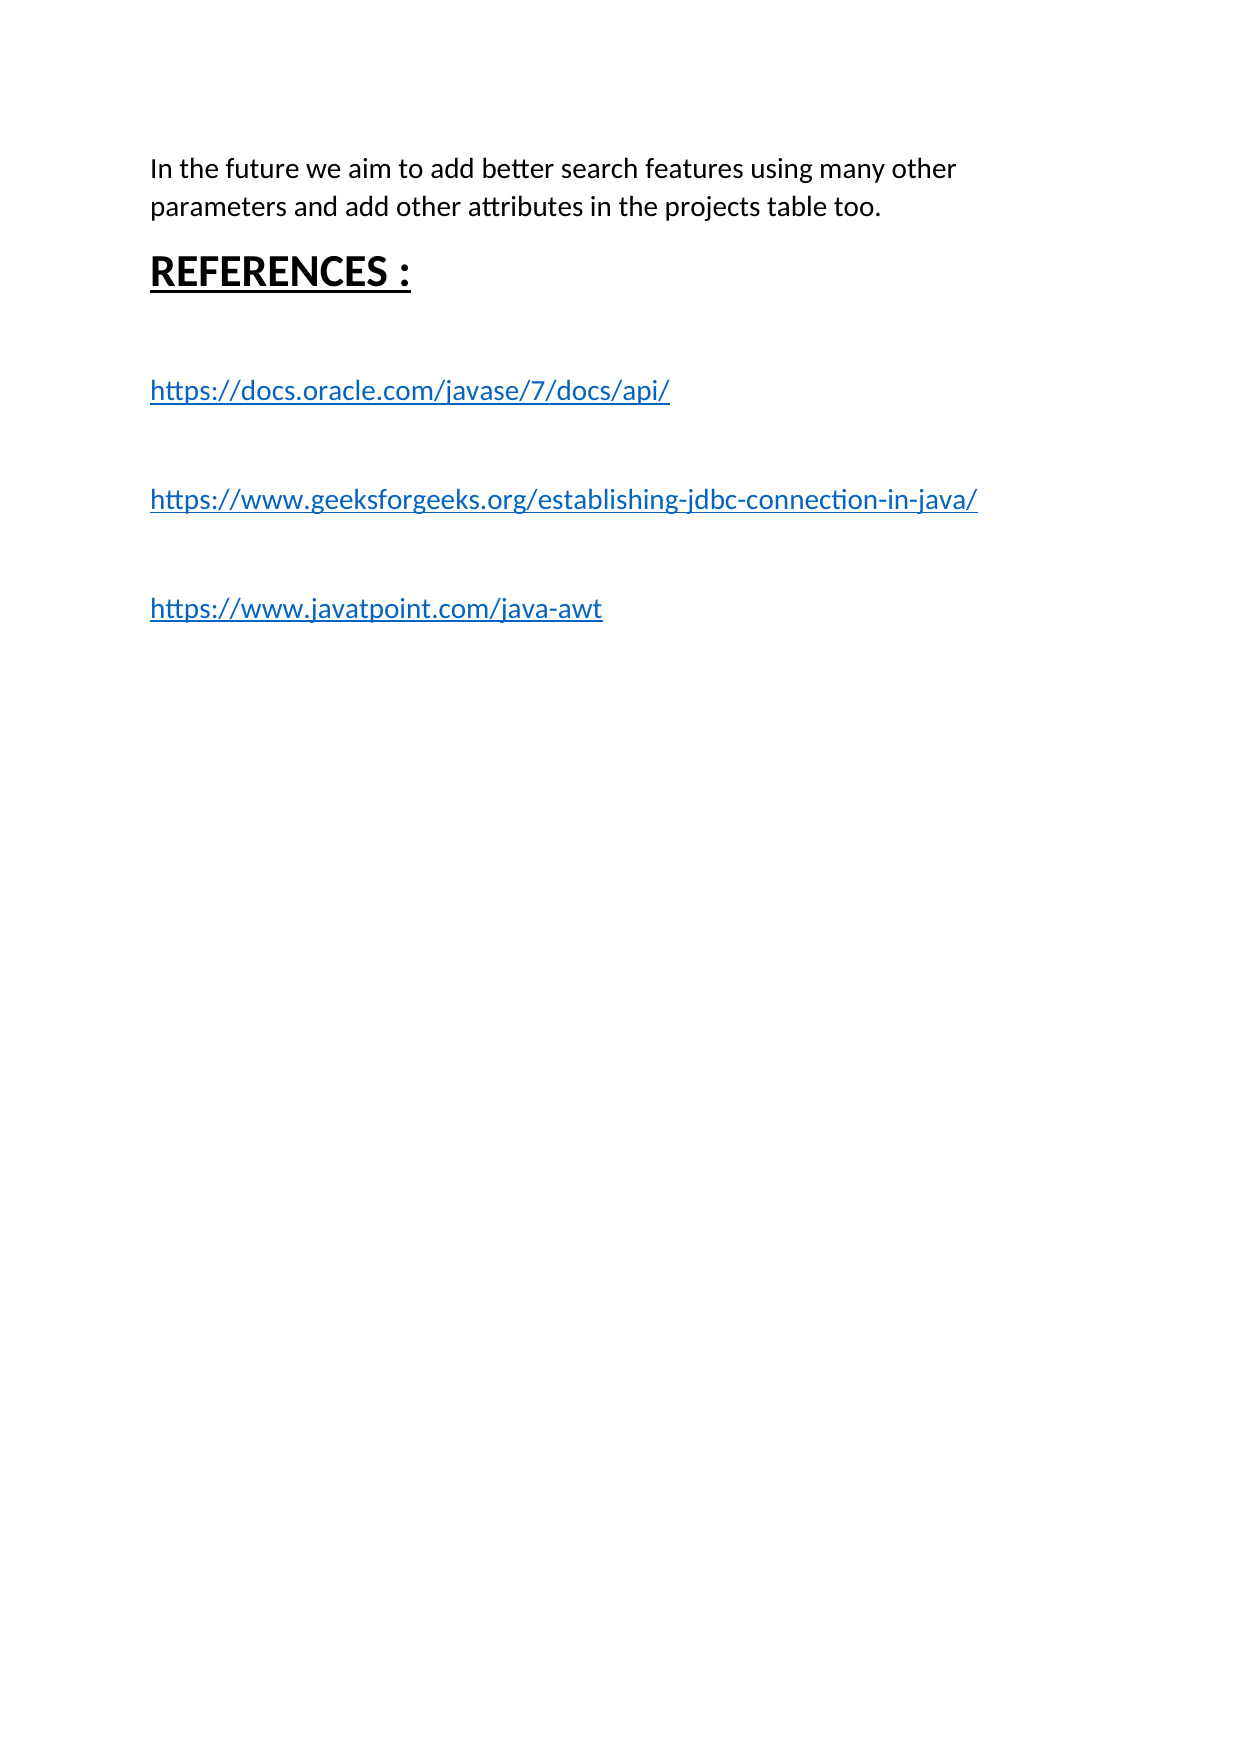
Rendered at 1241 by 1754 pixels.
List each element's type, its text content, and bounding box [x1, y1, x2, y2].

text https://docs.oracle.com/javase/7/docs/api/ [150, 372, 1090, 408]
text In the future we aim to add better search features using many other parameters and add other attributes in the projects table too. [150, 150, 1090, 223]
text https://www.geeksforgeeks.org/establishing-jdbc-connection-in-java/ [150, 481, 1090, 517]
text https://www.javatpoint.com/java-awt [150, 590, 1090, 626]
text REFERENCES : [150, 242, 1090, 298]
